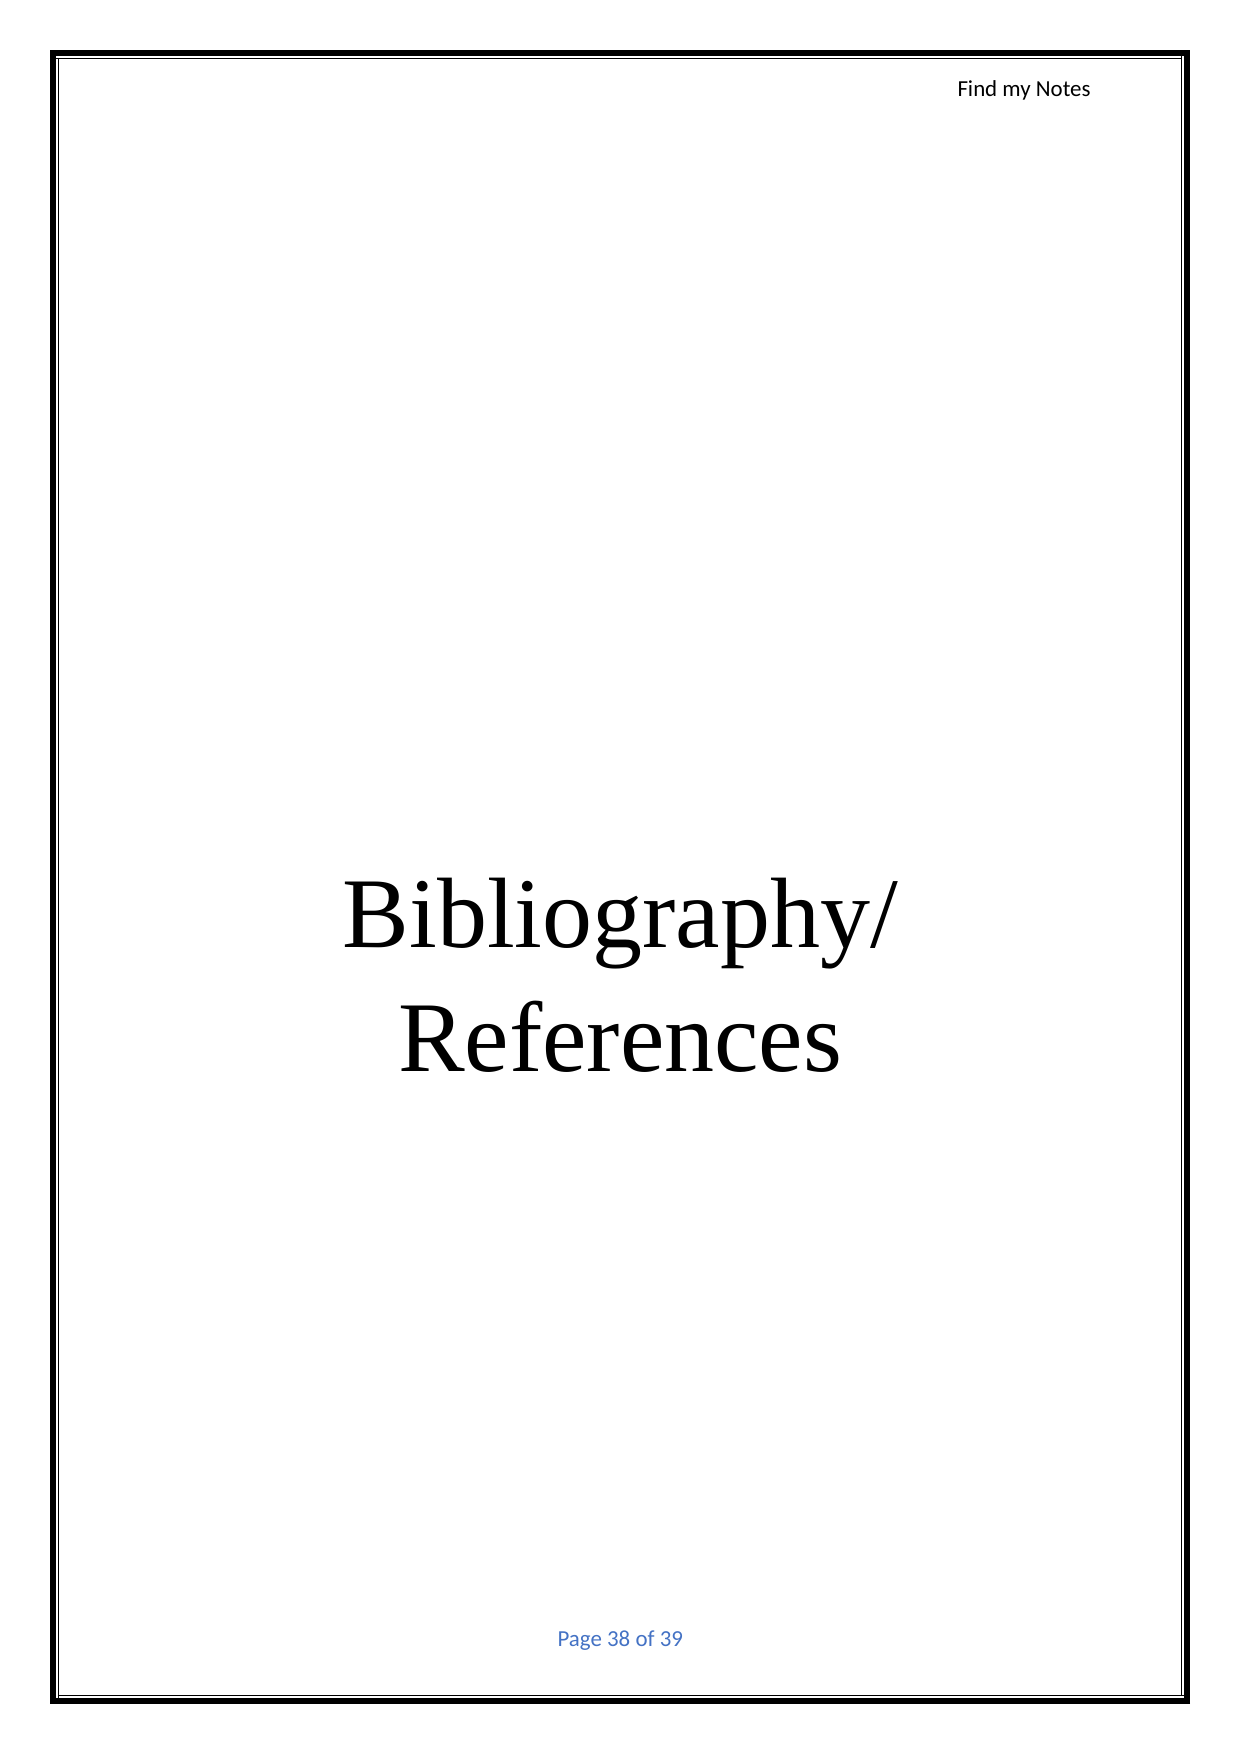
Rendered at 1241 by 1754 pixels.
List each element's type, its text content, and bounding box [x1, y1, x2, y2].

text Bibliography/ References [150, 854, 1090, 1093]
